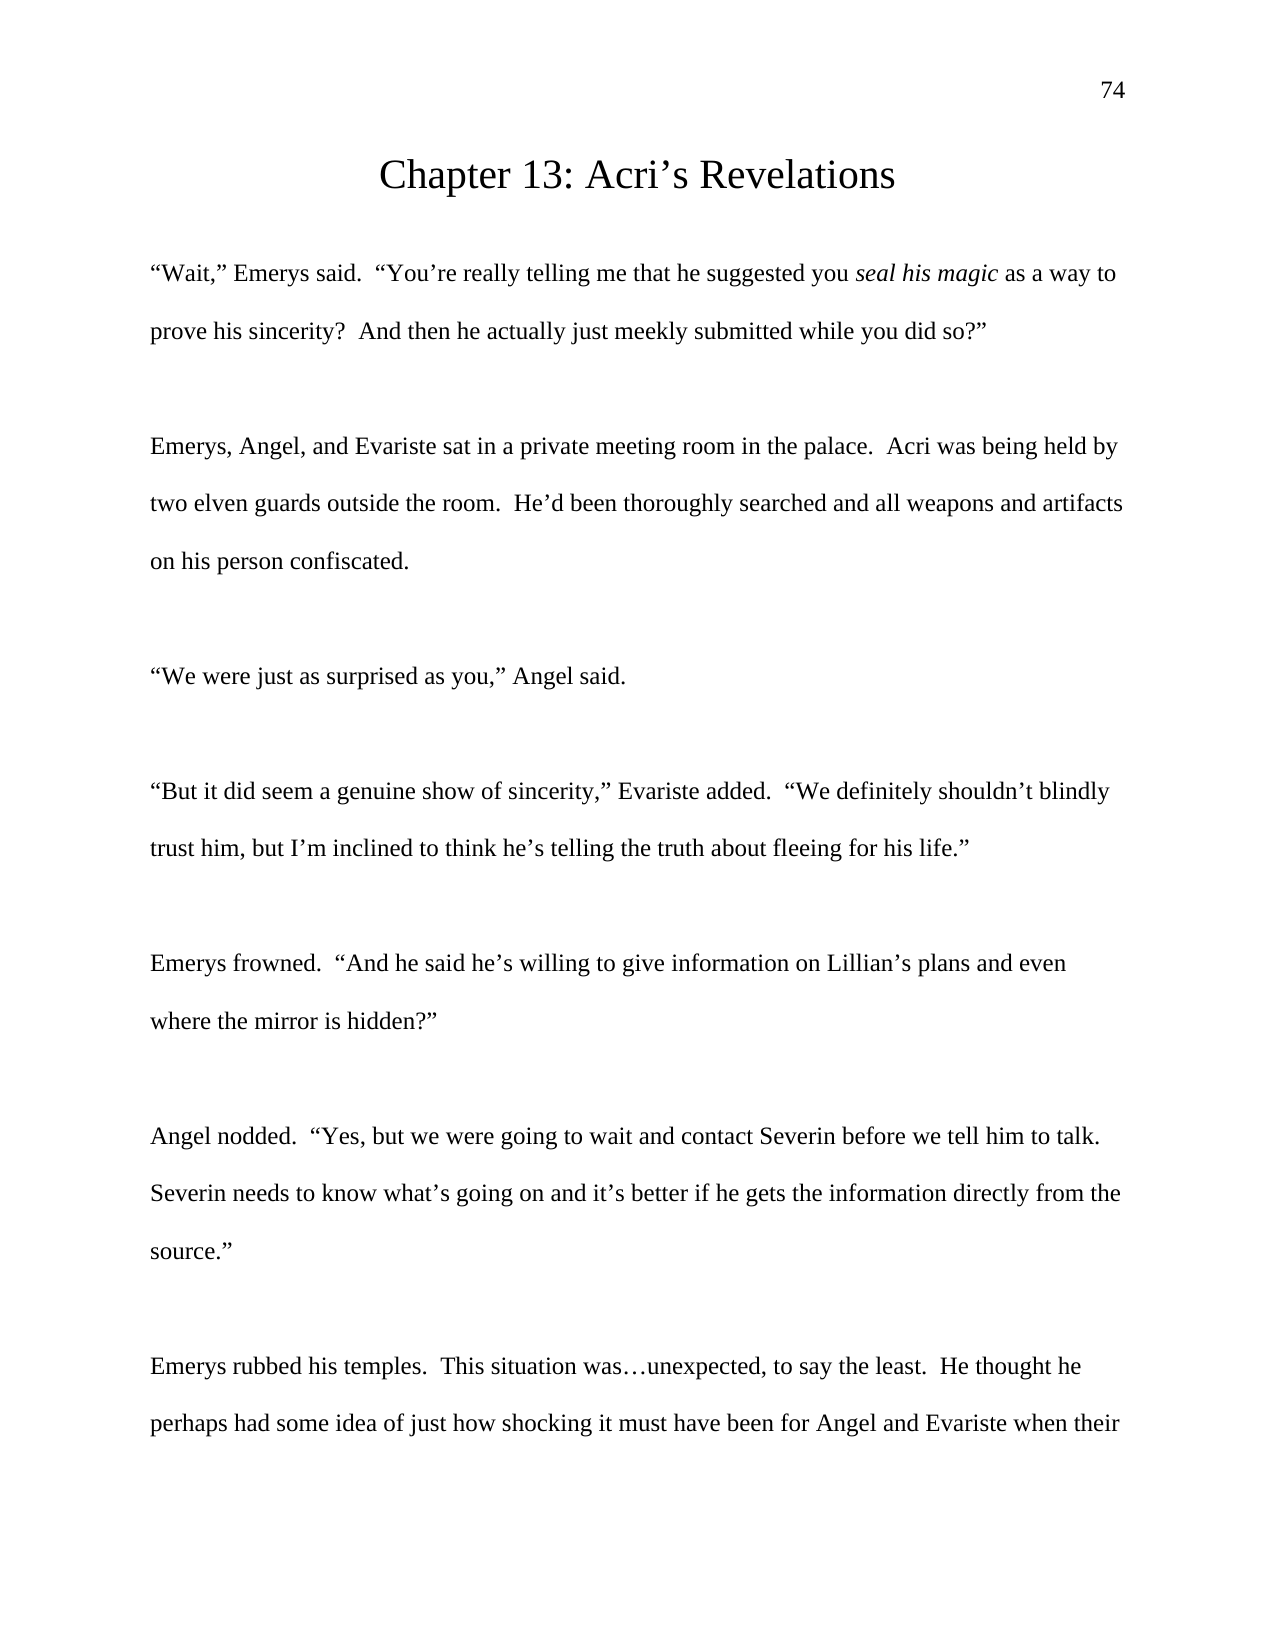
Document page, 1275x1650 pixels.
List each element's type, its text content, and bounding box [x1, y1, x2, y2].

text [150, 1351, 1125, 1437]
text “Wait,” Emerys said. “You’re really telling me that he suggested you seal his magic as a way to prove his sincerity? And then he actually just meekly submitted while you did so?” [150, 258, 1125, 344]
text “But it did seem a genuine show of sincerity,” Evariste added. “We definitely shouldn’t blindly trust him, but I’m inclined to think he’s telling the truth about fleeing for his life.” [150, 776, 1125, 862]
text Emerys frowned. “And he said he’s willing to give information on Lillian’s plans and even where the mirror is hidden?” [150, 948, 1125, 1034]
text Angel nodded. “Yes, but we were going to wait and contact Severin before we tell him to talk. Severin needs to know what’s going on and it’s better if he gets the information directly from the source.” [150, 1121, 1125, 1264]
subtitle Chapter 13: Acri’s Revelations [150, 150, 1125, 198]
text Emerys, Angel, and Evariste sat in a private meeting room in the palace. Acri was being held by two elven guards outside the room. He’d been thoroughly searched and all weapons and artifacts on his person confiscated. [150, 431, 1125, 574]
text “We were just as surprised as you,” Angel said. [150, 661, 1125, 689]
